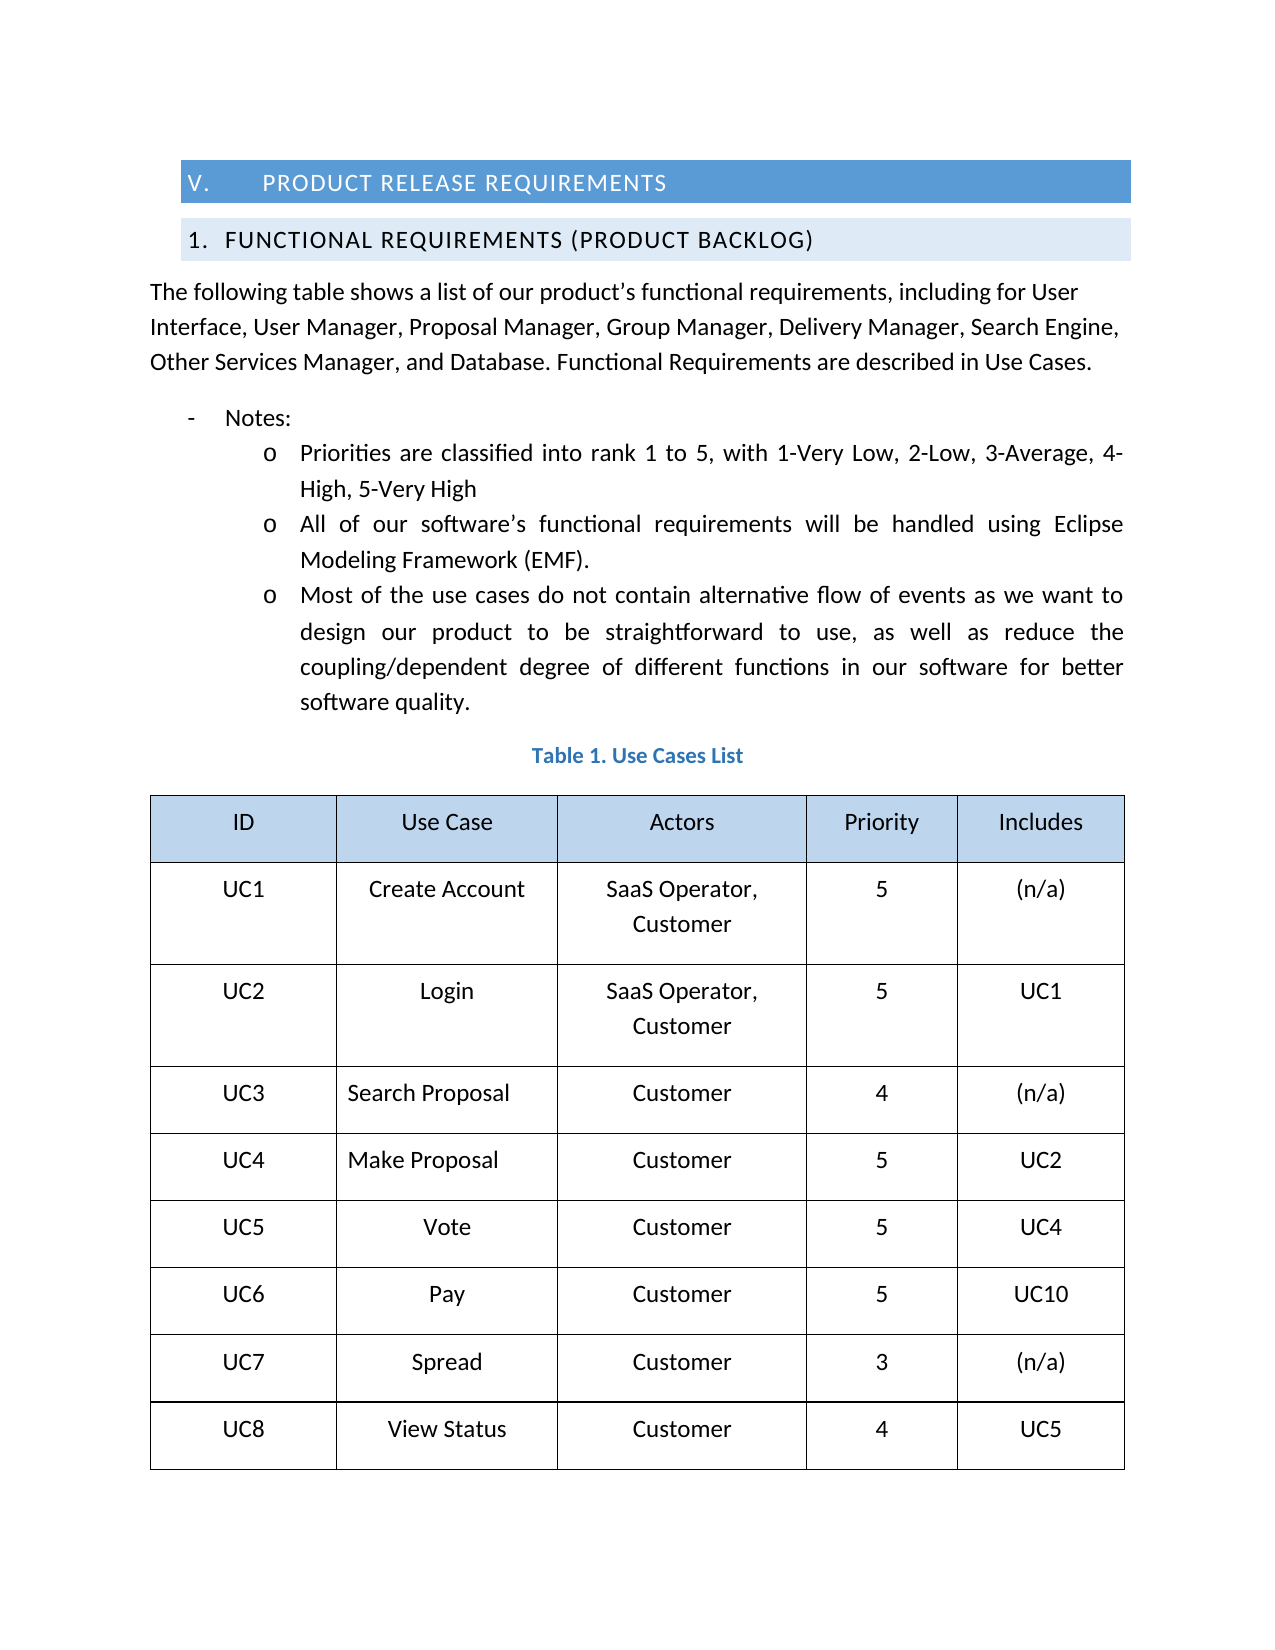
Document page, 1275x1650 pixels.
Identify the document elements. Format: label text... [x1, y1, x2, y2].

table_cell UC4 [151, 1134, 336, 1200]
subtitle Product Release Requirements [188, 167, 1125, 197]
table_cell Search Proposal [337, 1067, 557, 1133]
list All of our software’s functional requirements will be handled using Eclipse Modeling Framework (EMF). [262, 508, 1125, 575]
table_cell UC8 [151, 1403, 336, 1468]
table_cell SaaS Operator, Customer [558, 863, 806, 964]
table_cell 5 [807, 863, 957, 964]
table_header Includes [958, 796, 1124, 862]
table_cell UC6 [151, 1268, 336, 1334]
table_cell Customer [558, 1335, 806, 1401]
table_cell 5 [807, 1268, 957, 1334]
table_cell Spread [337, 1335, 557, 1401]
subtitle Functional Requirements (Product Backlog) [188, 225, 1125, 255]
table_cell Make Proposal [337, 1134, 557, 1200]
table_cell 4 [807, 1067, 957, 1133]
table_cell View Status [337, 1403, 557, 1468]
table_header Priority [807, 796, 957, 862]
table_cell Customer [558, 1268, 806, 1334]
table_cell Customer [558, 1201, 806, 1267]
table_cell UC2 [958, 1134, 1124, 1200]
table_cell SaaS Operator, Customer [558, 965, 806, 1066]
table_cell UC7 [151, 1335, 336, 1401]
table_cell 5 [807, 1134, 957, 1200]
list Priorities are classified into rank 1 to 5, with 1-Very Low, 2-Low, 3-Average, 4-High, 5-Very High [262, 437, 1125, 504]
table_cell Customer [558, 1134, 806, 1200]
table_cell (n/a) [958, 863, 1124, 964]
table_cell UC4 [958, 1201, 1124, 1267]
table_cell UC1 [958, 965, 1124, 1066]
table_cell UC2 [151, 965, 336, 1066]
table_cell Vote [337, 1201, 557, 1267]
table_cell UC3 [151, 1067, 336, 1133]
table_cell Customer [558, 1403, 806, 1468]
table_header Actors [558, 796, 806, 862]
table_cell Create Account [337, 863, 557, 964]
table_cell 5 [807, 965, 957, 1066]
table_cell Customer [558, 1067, 806, 1133]
table_cell UC5 [151, 1201, 336, 1267]
table_cell Login [337, 965, 557, 1066]
table_cell 3 [807, 1335, 957, 1401]
table_cell Pay [337, 1268, 557, 1334]
table_cell UC5 [958, 1403, 1124, 1468]
table_header Use Case [337, 796, 557, 862]
list Notes: [187, 402, 1125, 433]
table_header ID [151, 796, 336, 862]
table_cell UC10 [958, 1268, 1124, 1334]
table_cell 5 [807, 1201, 957, 1267]
table_cell (n/a) [958, 1335, 1124, 1401]
text The following table shows a list of our product’s functional requirements, including for User Interface, User Manager, Proposal Manager, Group Manager, Delivery Manager, Search Engine, Other Services Manager, and Database. Functional Requirements are described in Use Cases. [150, 276, 1125, 377]
table_cell UC1 [151, 863, 336, 964]
table_cell (n/a) [958, 1067, 1124, 1133]
table_cell 4 [807, 1403, 957, 1468]
list Most of the use cases do not contain alternative flow of events as we want to design our product to be straightforward to use, as well as reduce the coupling/dependent degree of different functions in our software for better software quality. [262, 579, 1125, 716]
